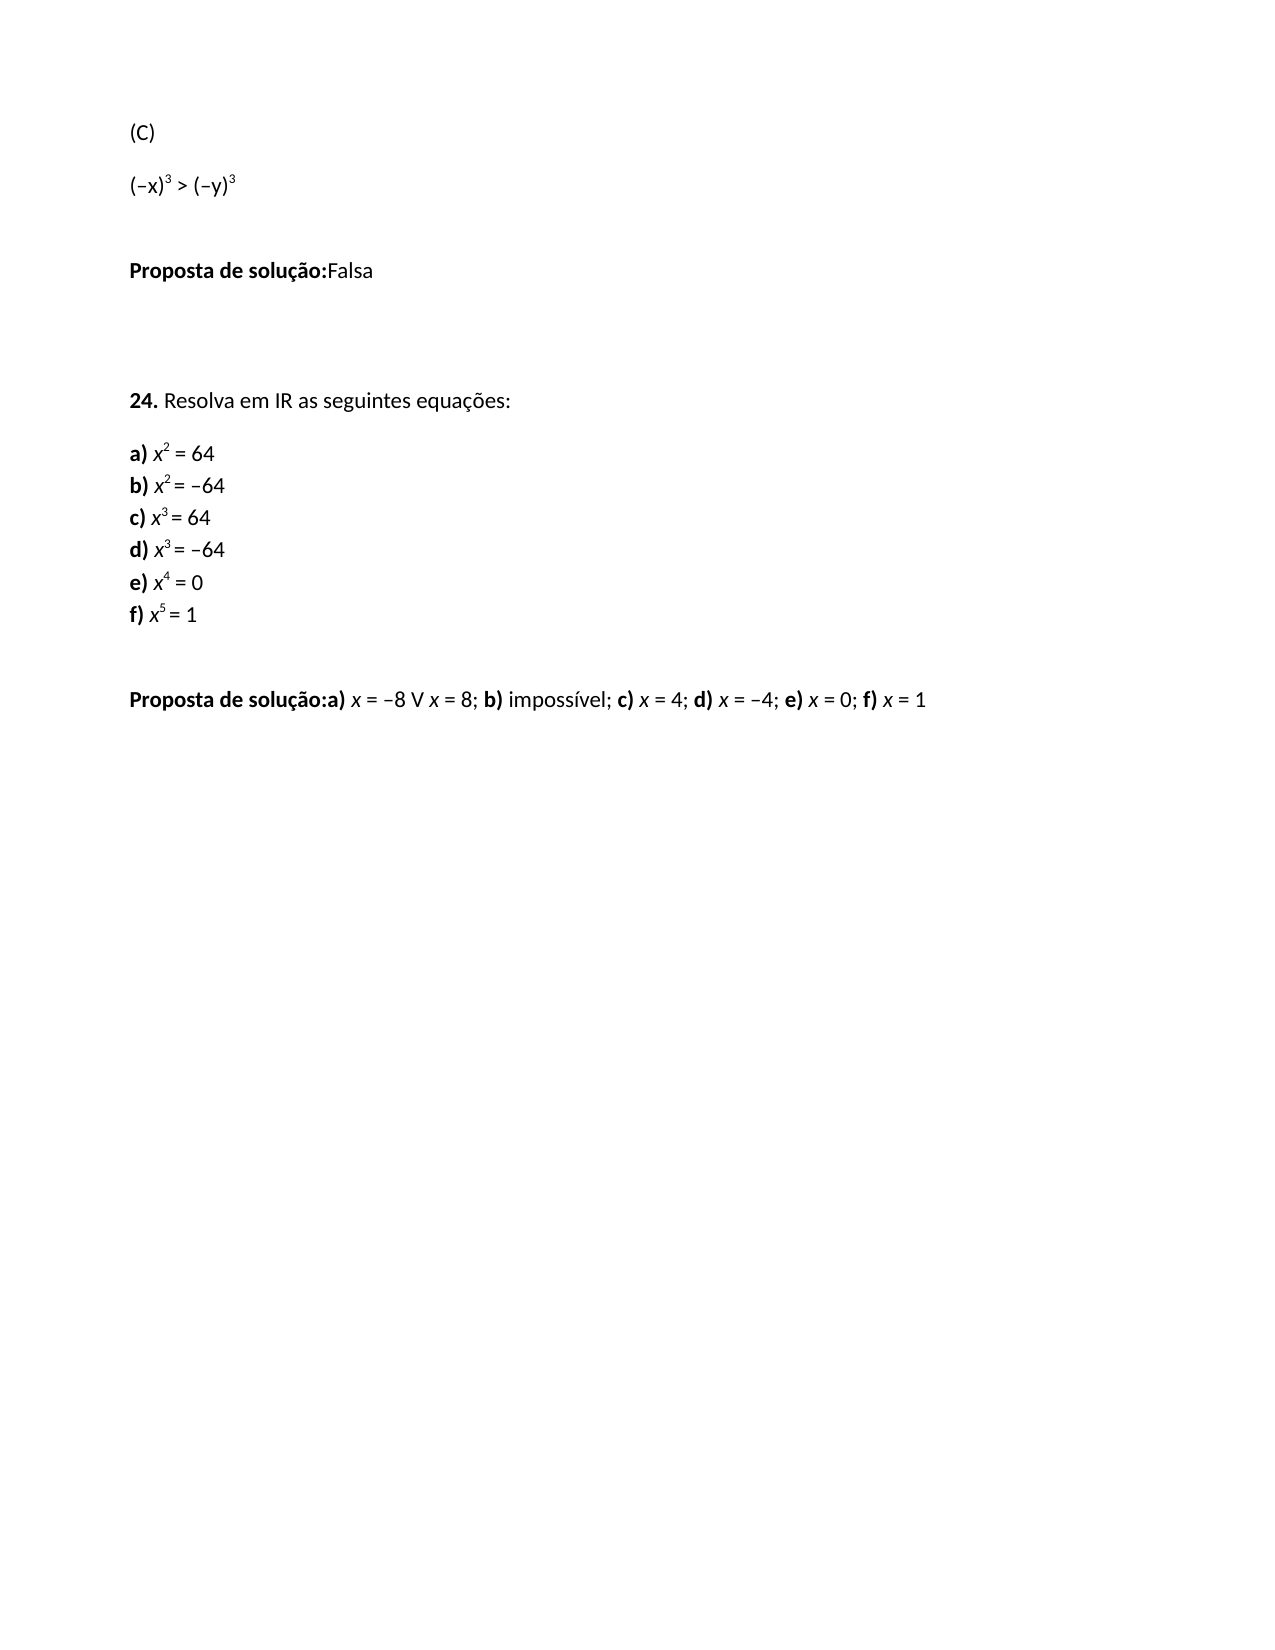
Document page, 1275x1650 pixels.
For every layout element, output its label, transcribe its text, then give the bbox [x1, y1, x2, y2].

table_header (C) (–x)3 > (–y)3 Proposta de solução:Falsa [118, 118, 1157, 341]
table_header 24. Resolva em IR as seguintes equações: a) x2 = 64 b) x2 = –64 c) x3 = 64 d) x3 = –64 e) x4 = 0 f) x5 = 1 Proposta de solução:a) x = –8 V x = 8; b) impossível; c) x = 4; d) x = –4; e) x = 0; f) x = 1 [118, 386, 1157, 770]
